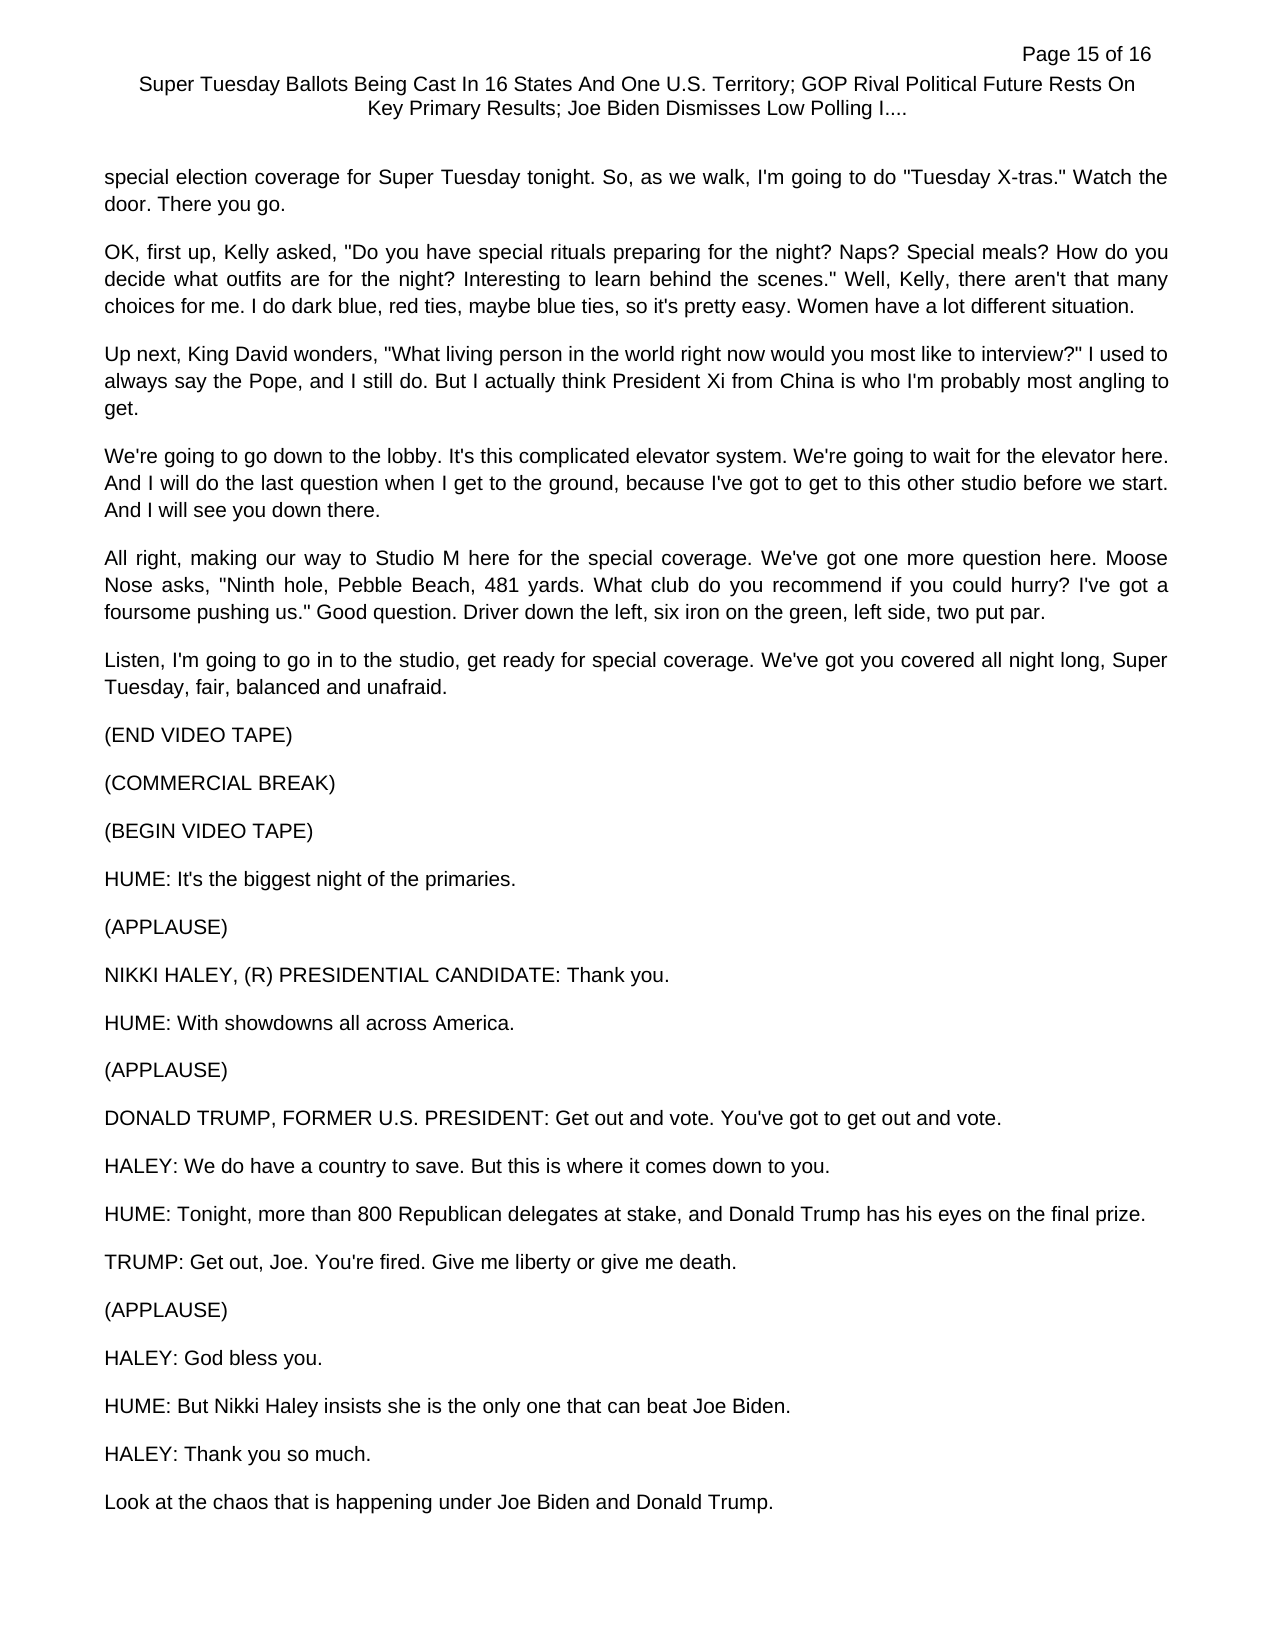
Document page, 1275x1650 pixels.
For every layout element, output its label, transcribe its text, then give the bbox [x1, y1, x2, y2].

text NIKKI HALEY, (R) PRESIDENTIAL CANDIDATE: Thank you. [104, 959, 1171, 986]
text HUME: It's the biggest night of the primaries. [104, 863, 1171, 891]
text TRUMP: Get out, Joe. You're fired. Give me liberty or give me death. [104, 1247, 1171, 1274]
text (END VIDEO TAPE) [104, 720, 1171, 747]
text (APPLAUSE) [104, 1055, 1171, 1082]
text We're going to go down to the lobby. It's this complicated elevator system. We're going to wait for the elevator here. And I will do the last question when I get to the ground, because I've got to get to this other studio before we start. And I will see you down there. [104, 441, 1171, 522]
text Up next, King David wonders, "What living person in the world right now would you most like to interview?" I used to always say the Pope, and I still do. But I actually think President Xi from China is who I'm probably most angling to get. [104, 338, 1171, 420]
text (APPLAUSE) [104, 911, 1171, 938]
text (COMMERCIAL BREAK) [104, 768, 1171, 795]
text HALEY: Thank you so much. [104, 1438, 1171, 1466]
text (BEGIN VIDEO TAPE) [104, 816, 1171, 843]
text DONALD TRUMP, FORMER U.S. PRESIDENT: Get out and vote. You've got to get out and vote. [104, 1103, 1171, 1130]
text Look at the chaos that is happening under Joe Biden and Donald Trump. [104, 1486, 1171, 1513]
text All right, making our way to Studio M here for the special coverage. We've got one more question here. Moose Nose asks, "Ninth hole, Pebble Beach, 481 yards. What club do you recommend if you could hurry? I've got a foursome pushing us." Good question. Driver down the left, six iron on the green, left side, two put par. [104, 543, 1171, 624]
text HUME: Tonight, more than 800 Republican delegates at stake, and Donald Trump has his eyes on the final prize. [104, 1199, 1171, 1226]
text HALEY: God bless you. [104, 1343, 1171, 1370]
text (APPLAUSE) [104, 1295, 1171, 1322]
text Listen, I'm going to go in to the studio, get ready for special coverage. We've got you covered all night long, Super Tuesday, fair, balanced and unafraid. [104, 645, 1171, 699]
text OK, first up, Kelly asked, "Do you have special rituals preparing for the night? Naps? Special meals? How do you decide what outfits are for the night? Interesting to learn behind the scenes." Well, Kelly, there aren't that many choices for me. I do dark blue, red ties, maybe blue ties, so it's pretty easy. Women have a lot different situation. [104, 236, 1171, 318]
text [104, 161, 1171, 216]
text HUME: But Nikki Haley insists she is the only one that can beat Joe Biden. [104, 1391, 1171, 1418]
text HALEY: We do have a country to save. But this is where it comes down to you. [104, 1151, 1171, 1178]
text HUME: With showdowns all across America. [104, 1007, 1171, 1034]
